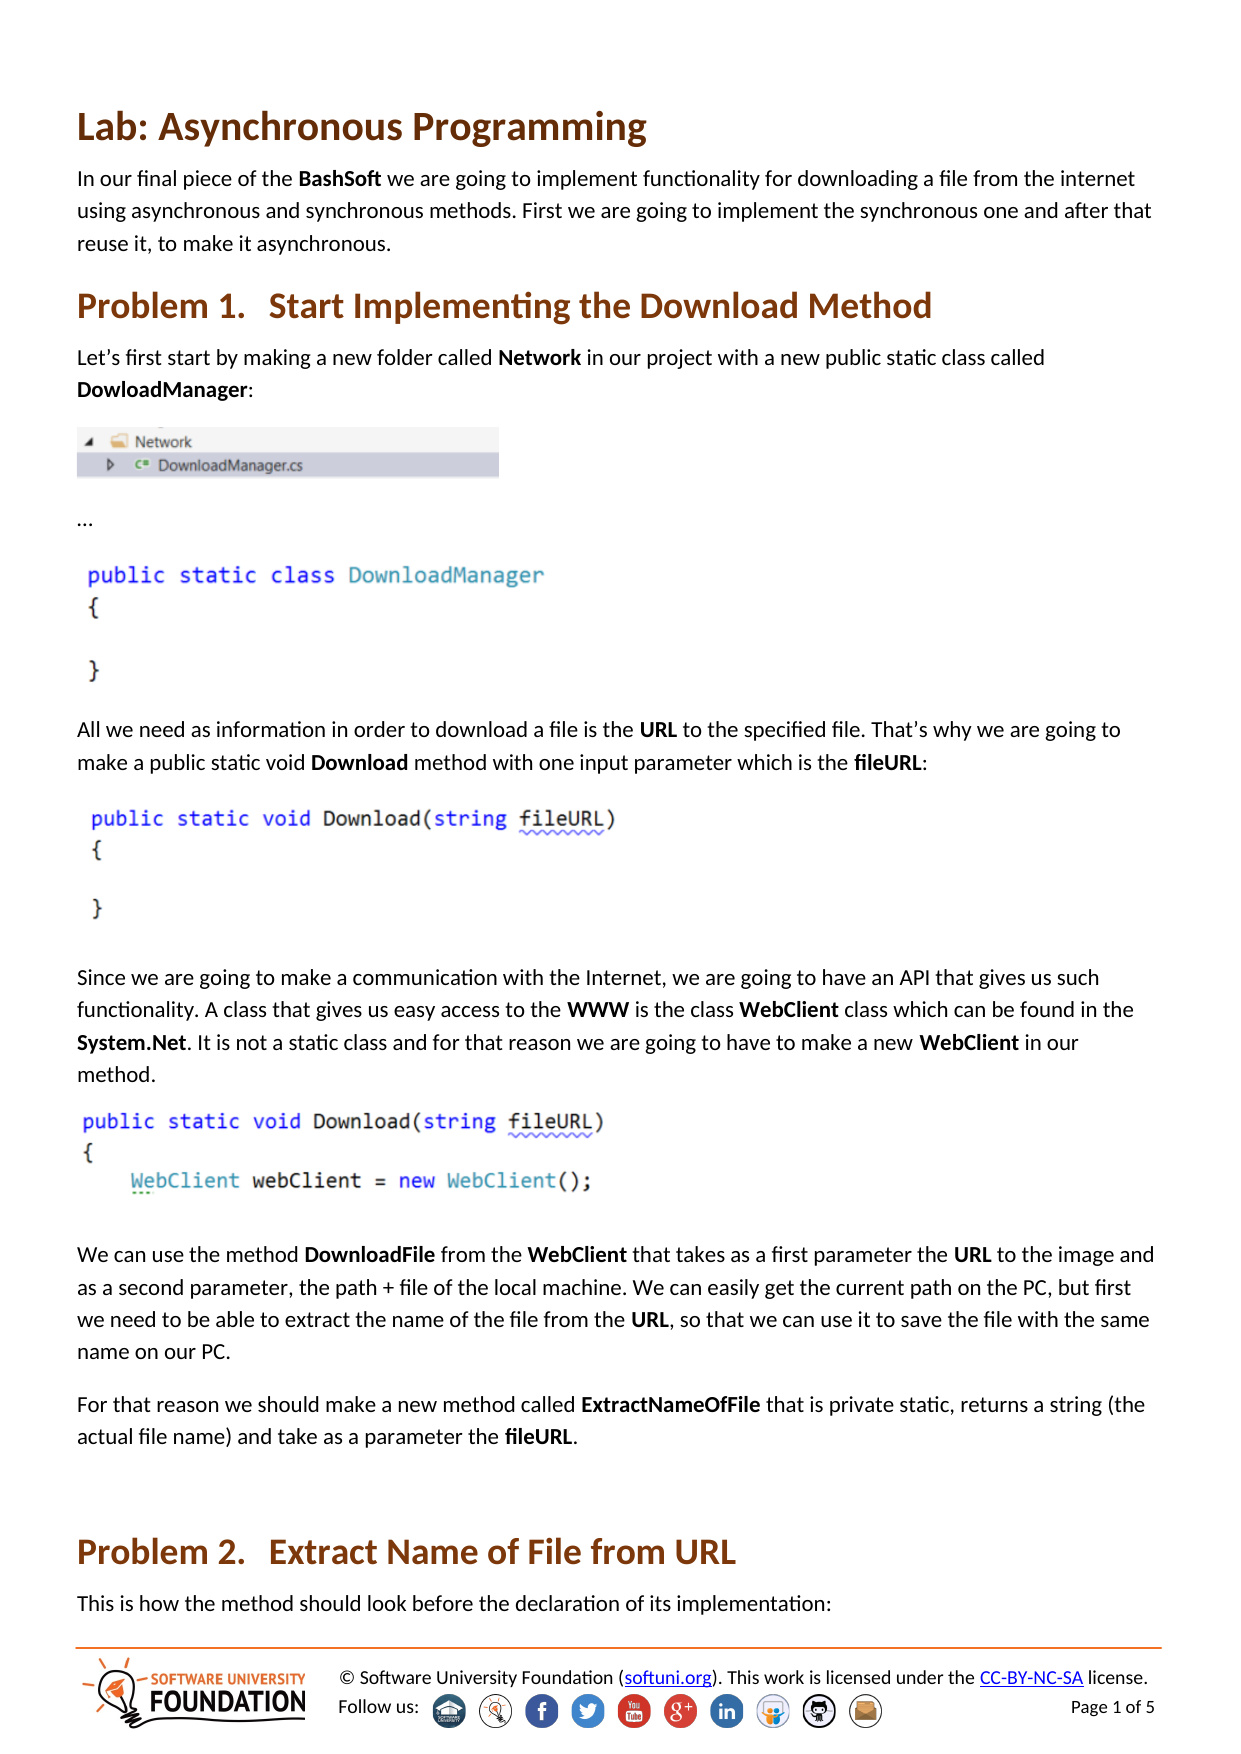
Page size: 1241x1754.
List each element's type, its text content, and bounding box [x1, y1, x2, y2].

picture [802, 1694, 836, 1728]
picture [664, 1694, 697, 1728]
picture [849, 1694, 882, 1728]
picture [76, 556, 571, 691]
picture [525, 1694, 559, 1728]
subtitle Start Implementing the Download Method [77, 282, 1163, 327]
picture [432, 1694, 466, 1728]
picture [617, 1694, 651, 1728]
picture [571, 1694, 605, 1728]
picture [76, 1112, 662, 1216]
picture [756, 1694, 790, 1728]
text … [77, 504, 1163, 532]
text Since we are going to make a communication with the Internet, we are going to have an API that gives us such functionality. A class that gives us easy access to the WWW is the class WebClient class which can be found in the System.Net. It is not a static class and for that reason we are going to have to make a new WebClient in our method. [77, 963, 1163, 1088]
picture [710, 1694, 744, 1728]
text Let’s first start by making a new folder called Network in our project with a new public static class called DowloadManager: [77, 343, 1163, 403]
picture [479, 1694, 512, 1728]
text For that reason we should make a new method called ExtractNameOfFile that is private static, returns a string (the actual file name) and take as a parameter the fileURL. [77, 1390, 1163, 1450]
text This is how the method should look before the declaration of its implementation: [77, 1589, 1163, 1617]
subtitle Extract Name of File from URL [77, 1528, 1163, 1574]
text We can use the method DownloadFile from the WebClient that takes as a first parameter the URL to the image and as a second parameter, the path + file of the local machine. We can easily get the current path on the PC, but first we need to be able to extract the name of the file from the URL, so that we can use it to save the file with the same name on our PC. [77, 1240, 1163, 1365]
text All we need as information in order to download a file is the URL to the specified file. That’s why we are going to make a public static void Download method with one input parameter which is the fileURL: [77, 716, 1163, 776]
picture [76, 427, 499, 479]
picture [76, 800, 659, 939]
subtitle Lab: Asynchronous Programming [77, 99, 1163, 150]
text In our final piece of the BashSoft we are going to implement functionality for downloading a file from the internet using asynchronous and synchronous methods. First we are going to implement the synchronous one and after that reuse it, to make it asynchronous. [77, 164, 1163, 257]
picture [81, 1656, 305, 1729]
